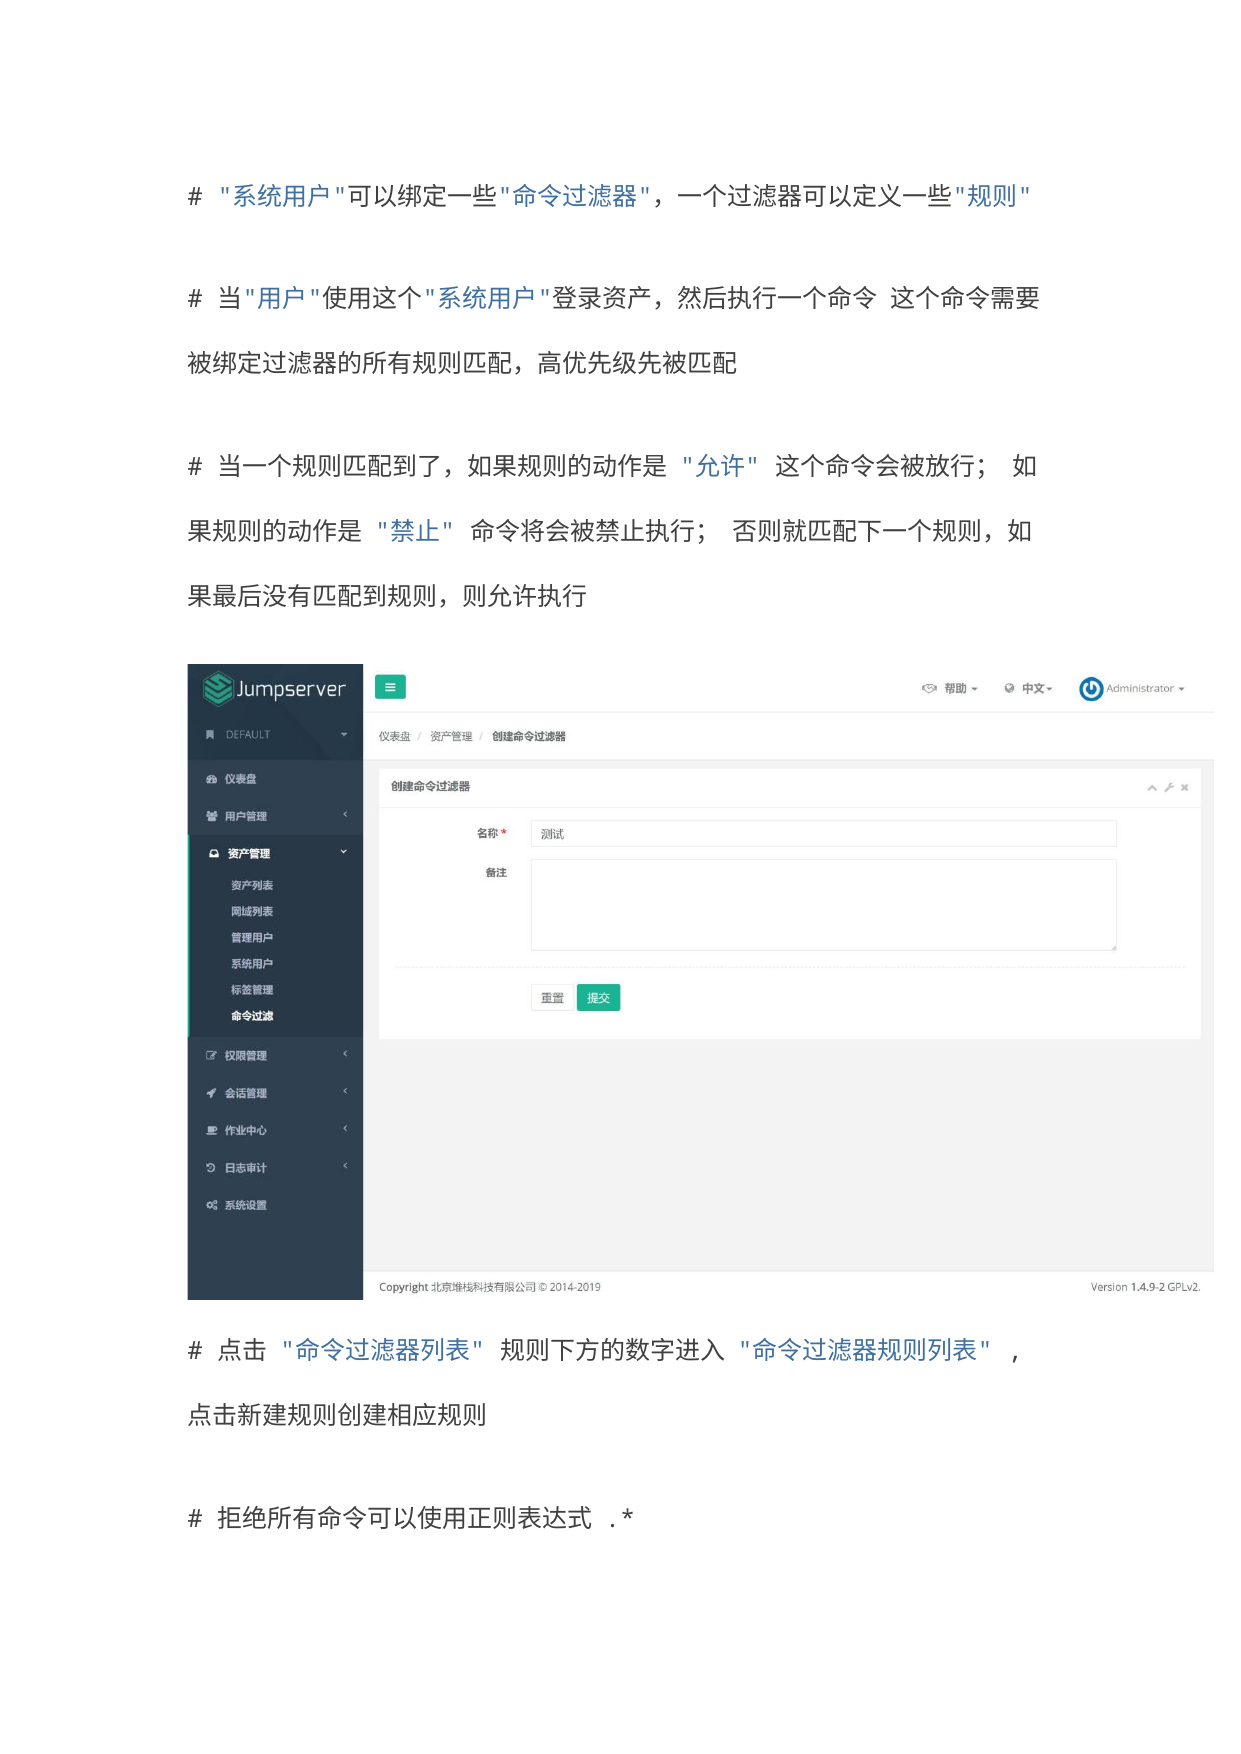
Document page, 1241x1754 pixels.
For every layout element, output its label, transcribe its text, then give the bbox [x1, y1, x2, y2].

text # 拒绝所有命令可以使用正则表达式 .* [187, 1484, 1053, 1549]
text # "系统用户"可以绑定一些"命令过滤器"，一个过滤器可以定义一些"规则" [187, 162, 1053, 227]
picture [187, 664, 1214, 1300]
text # 点击 "命令过滤器列表" 规则下方的数字进入 "命令过滤器规则列表" , 点击新建规则创建相应规则 [187, 1316, 1053, 1446]
text # 当一个规则匹配到了，如果规则的动作是 "允许" 这个命令会被放行； 如果规则的动作是 "禁止" 命令将会被禁止执行； 否则就匹配下一个规则，如果最后没有匹配到规则，则允许执行 [187, 432, 1053, 627]
text # 当"用户"使用这个"系统用户"登录资产，然后执行一个命令 这个命令需要被绑定过滤器的所有规则匹配，高优先级先被匹配 [187, 264, 1053, 394]
